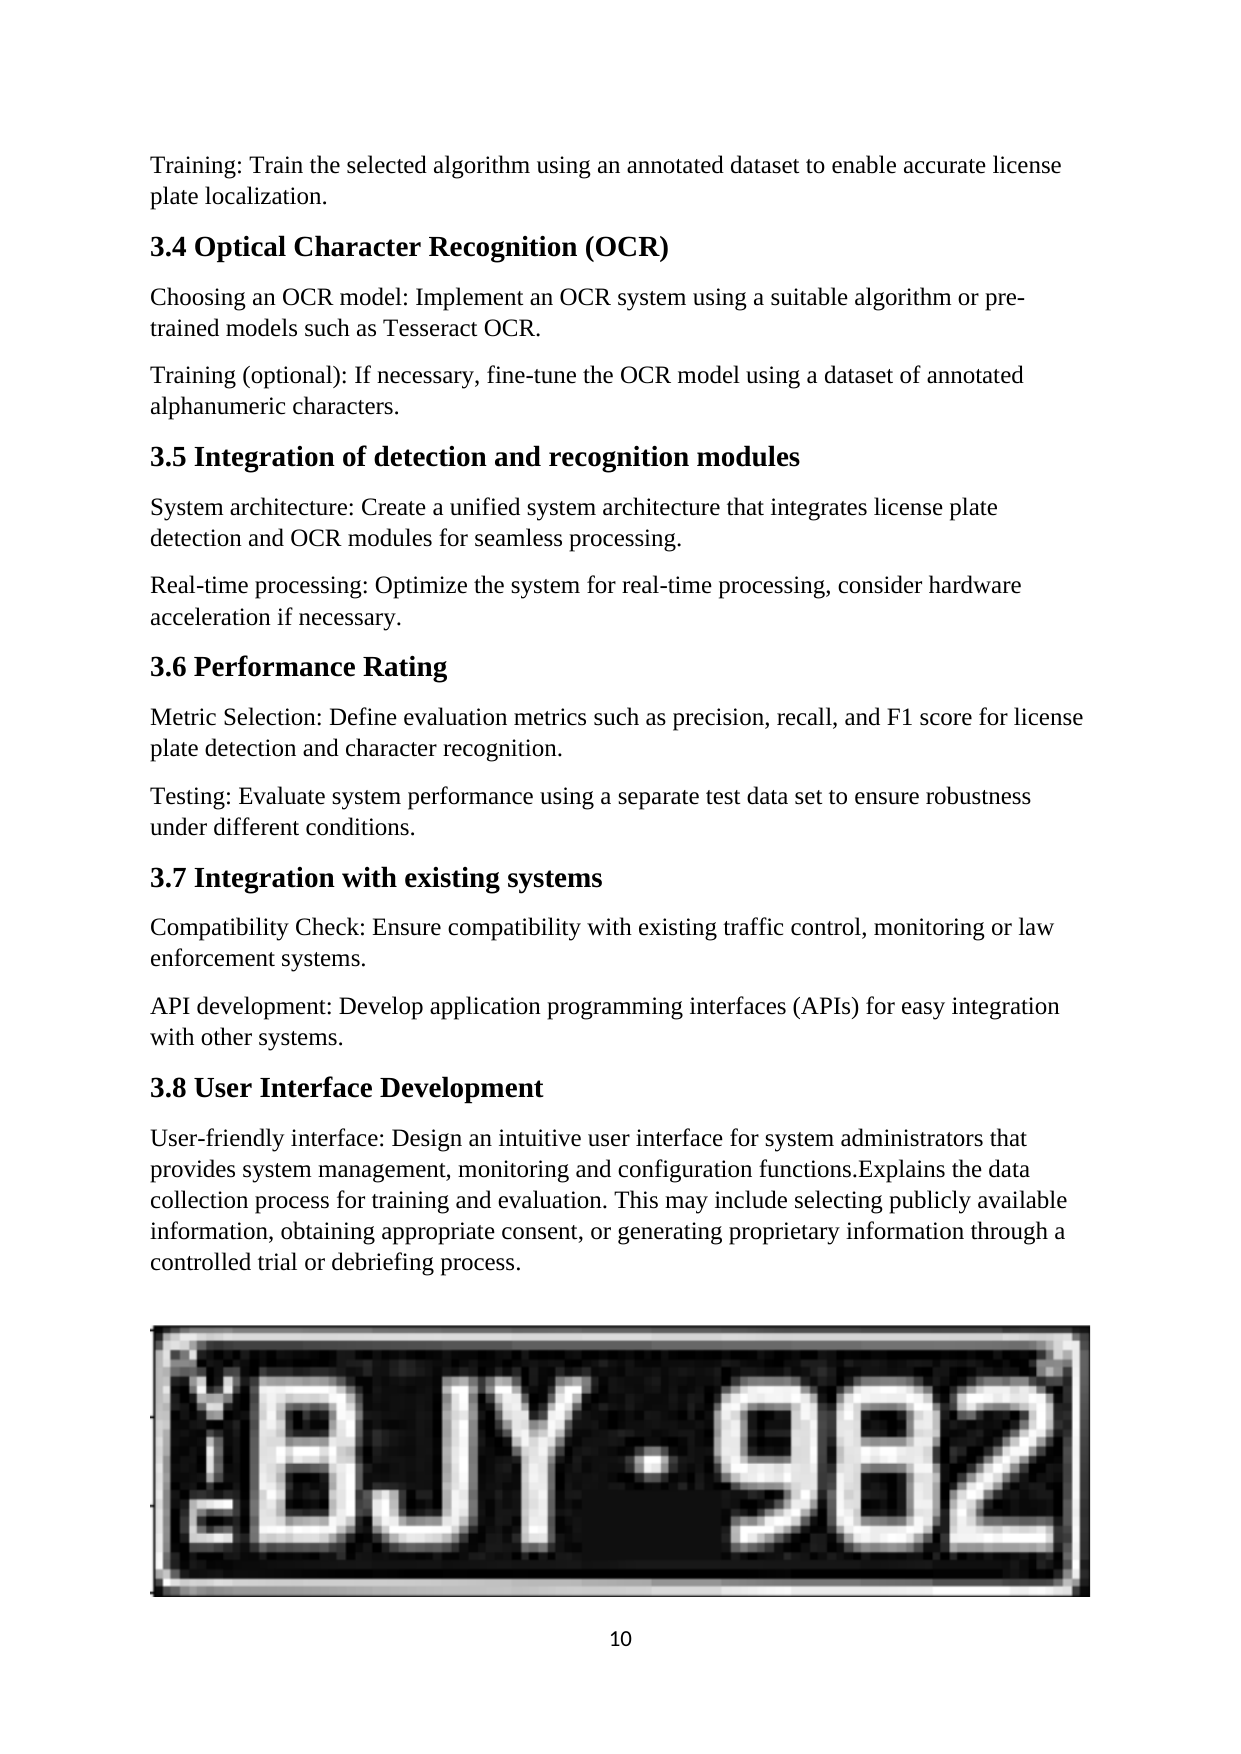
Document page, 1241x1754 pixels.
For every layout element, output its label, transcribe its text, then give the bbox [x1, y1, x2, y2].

text Choosing an OCR model: Implement an OCR system using a suitable algorithm or pre-trained models such as Tesseract OCR. [150, 282, 1090, 341]
text Compatibility Check: Ensure compatibility with existing traffic control, monitoring or law enforcement systems. [150, 912, 1090, 972]
text Testing: Evaluate system performance using a separate test data set to ensure robustness under different conditions. [150, 781, 1090, 841]
text User-friendly interface: Design an intuitive user interface for system administrators that provides system management, monitoring and configuration functions.Explains the data collection process for training and evaluation. This may include selecting publicly available information, obtaining appropriate consent, or generating proprietary information through a controlled trial or debriefing process. [150, 1123, 1090, 1276]
picture [150, 1325, 1091, 1597]
text Metric Selection: Define evaluation metrics such as precision, recall, and F1 score for license plate detection and character recognition. [150, 702, 1090, 762]
text Training (optional): If necessary, fine-tune the OCR model using a dataset of annotated alphanumeric characters. [150, 360, 1090, 420]
text Training: Train the selected algorithm using an annotated dataset to enable accurate license plate localization. [150, 150, 1090, 210]
text API development: Develop application programming interfaces (APIs) for easy integration with other systems. [150, 991, 1090, 1051]
text 3.5 Integration of detection and recognition modules [150, 439, 1090, 473]
text 3.7 Integration with existing systems [150, 860, 1090, 893]
text 3.8 User Interface Development [150, 1070, 1090, 1103]
text Real-time processing: Optimize the system for real-time processing, consider hardware acceleration if necessary. [150, 571, 1090, 630]
text 3.6 Performance Rating [150, 649, 1090, 683]
text System architecture: Create a unified system architecture that integrates license plate detection and OCR modules for seamless processing. [150, 492, 1090, 552]
text 3.4 Optical Character Recognition (OCR) [150, 229, 1090, 262]
